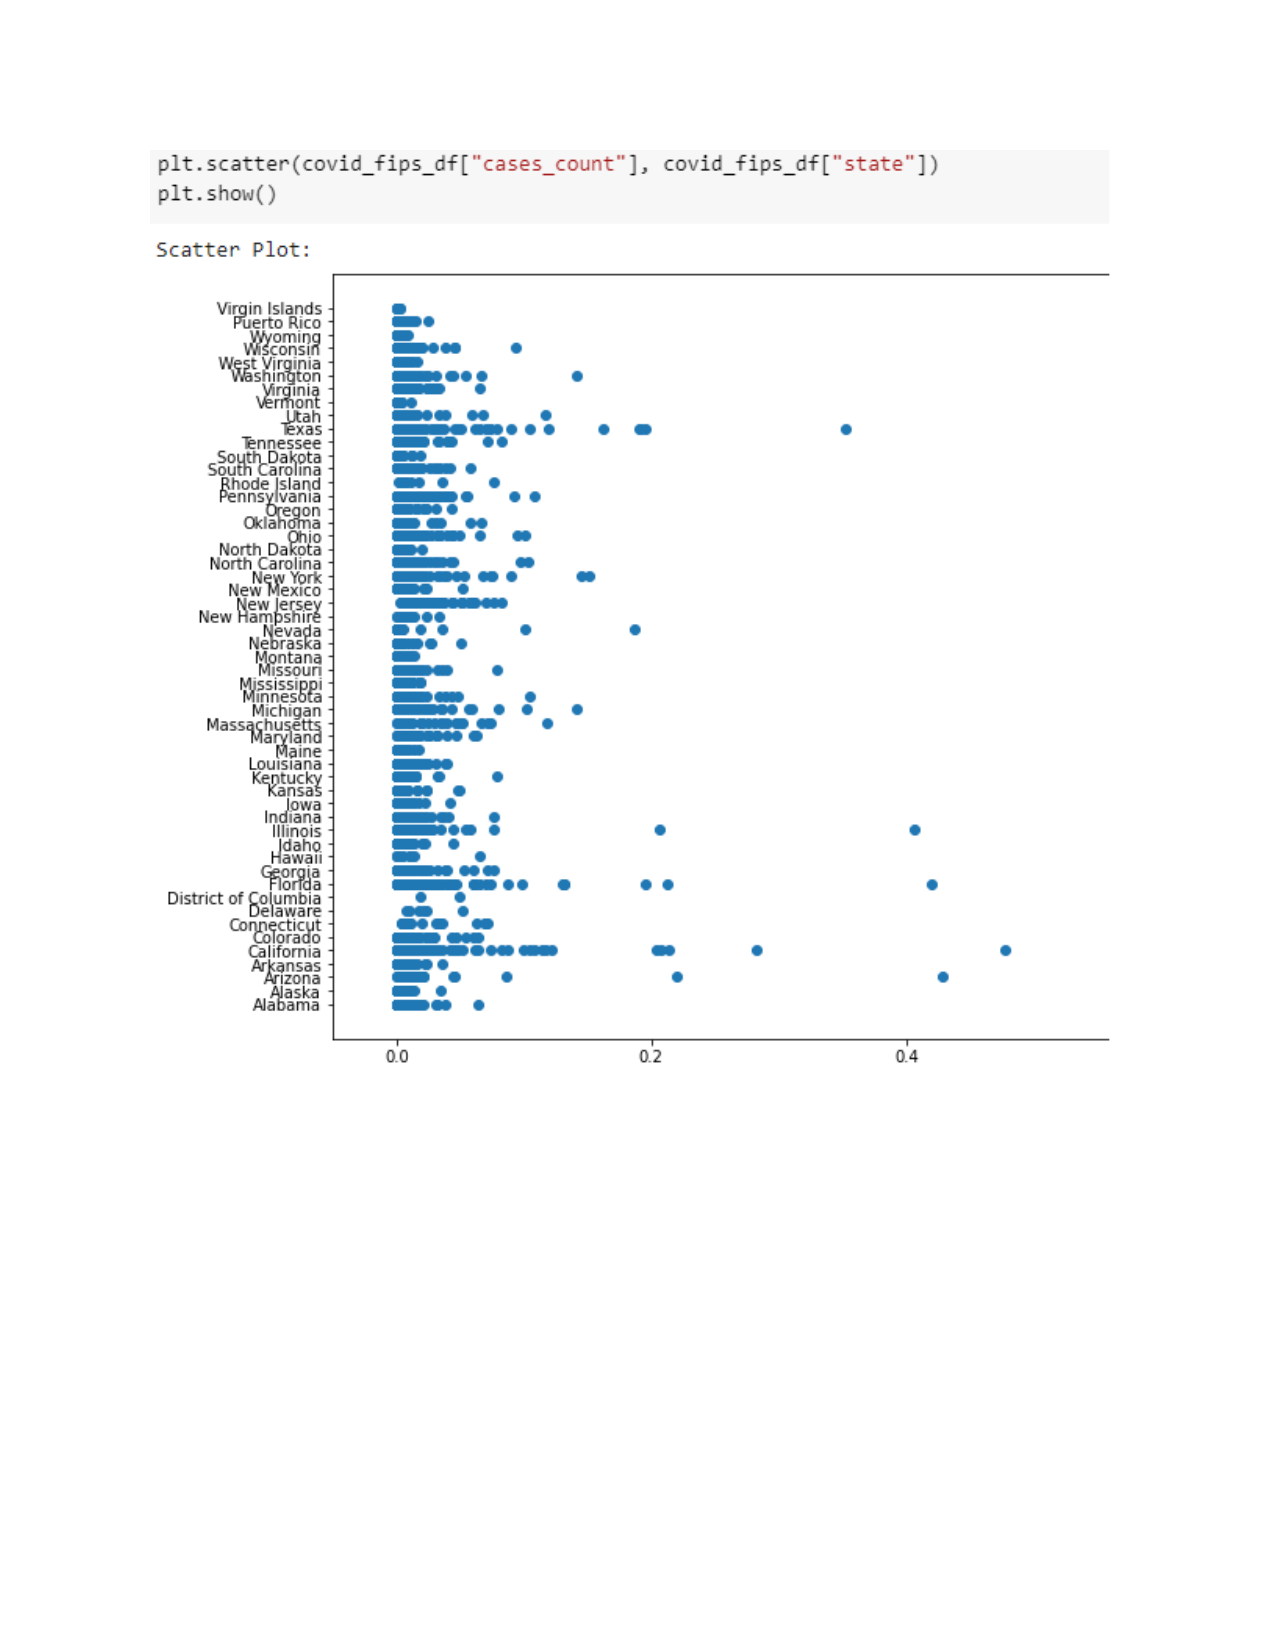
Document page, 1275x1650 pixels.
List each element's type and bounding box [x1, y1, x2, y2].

picture [150, 150, 1110, 1083]
